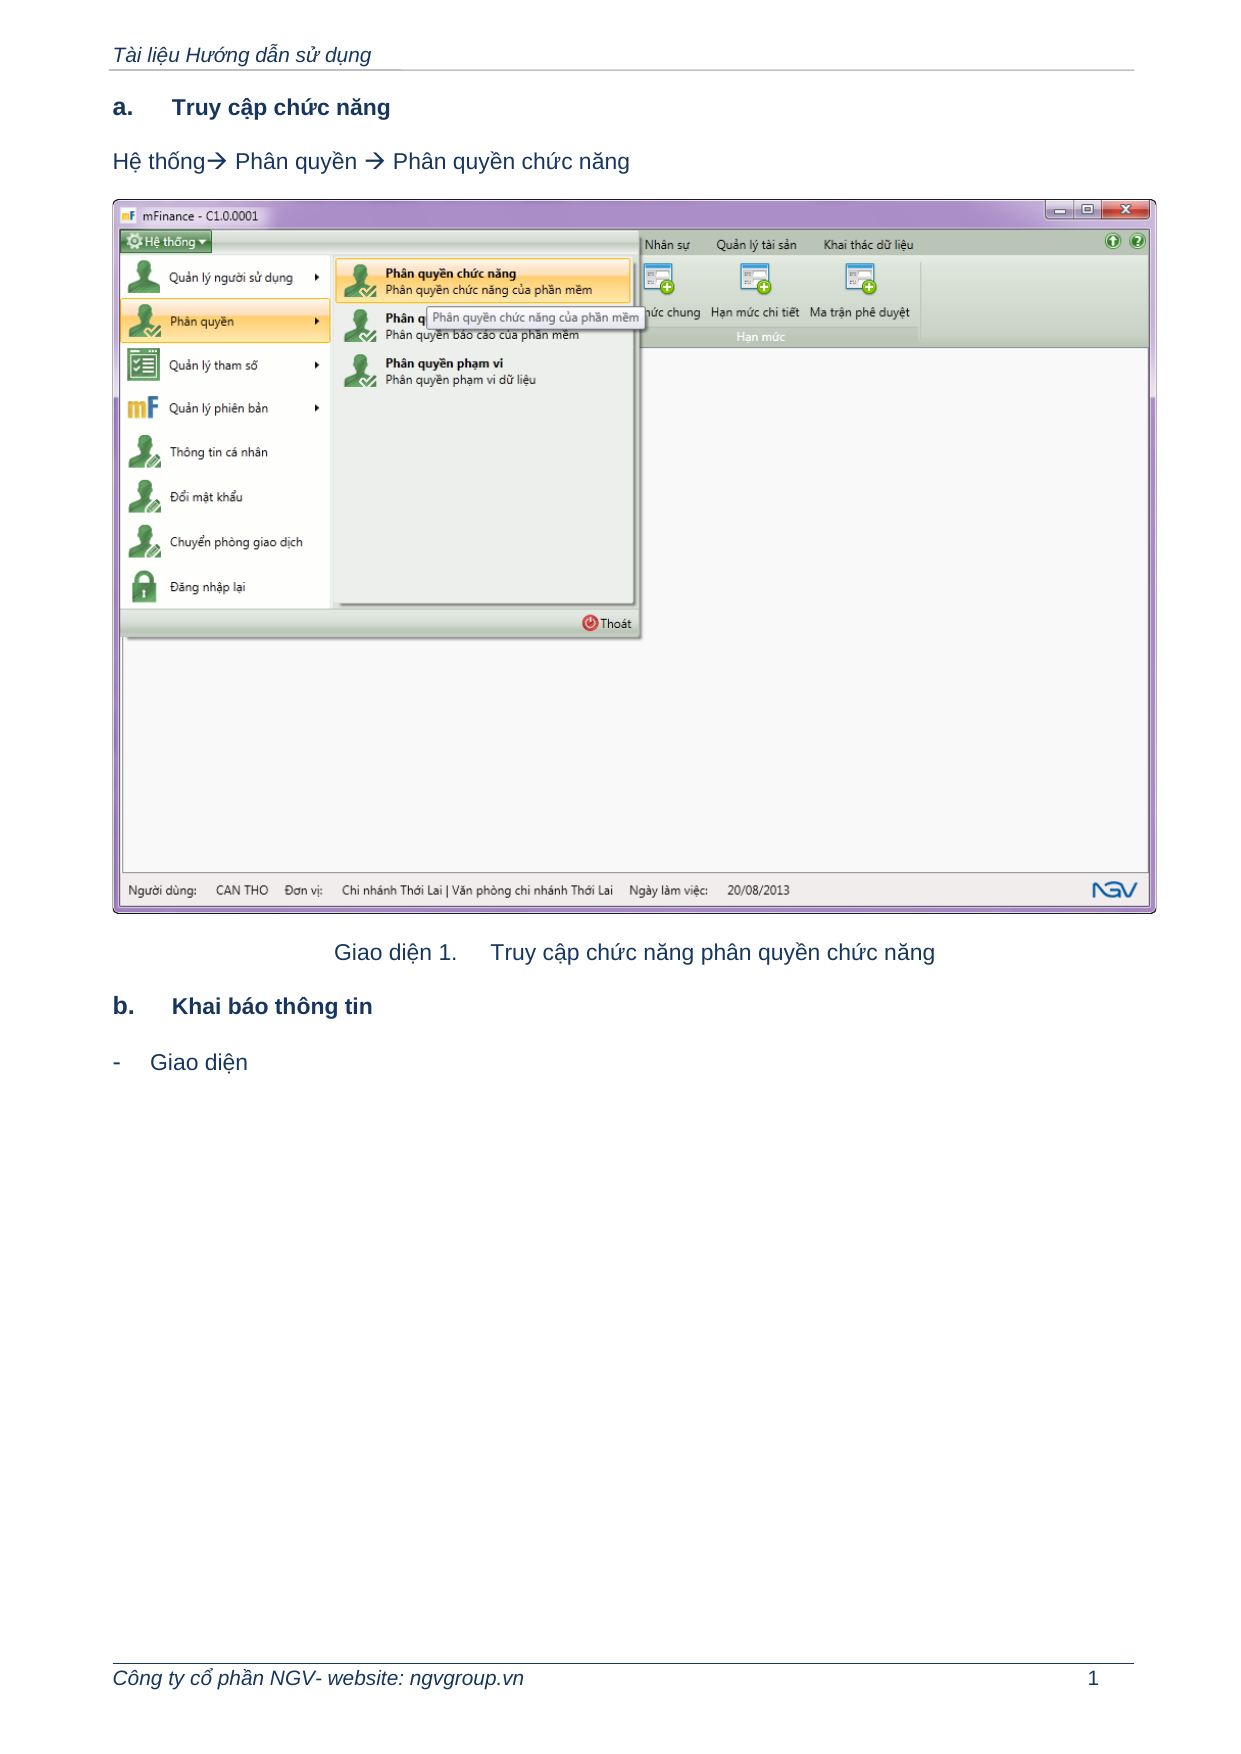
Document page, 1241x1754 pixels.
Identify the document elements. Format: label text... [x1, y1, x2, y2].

subtitle Truy cập chức năng [112, 92, 1156, 121]
picture [112, 199, 1157, 914]
subtitle Khai báo thông tin [112, 991, 1156, 1020]
text Truy cập chức năng phân quyền chức năng [112, 939, 1156, 965]
text Hệ thống Phân quyền Phân quyền chức năng [112, 148, 1156, 174]
text Giao diện [112, 1047, 1156, 1075]
